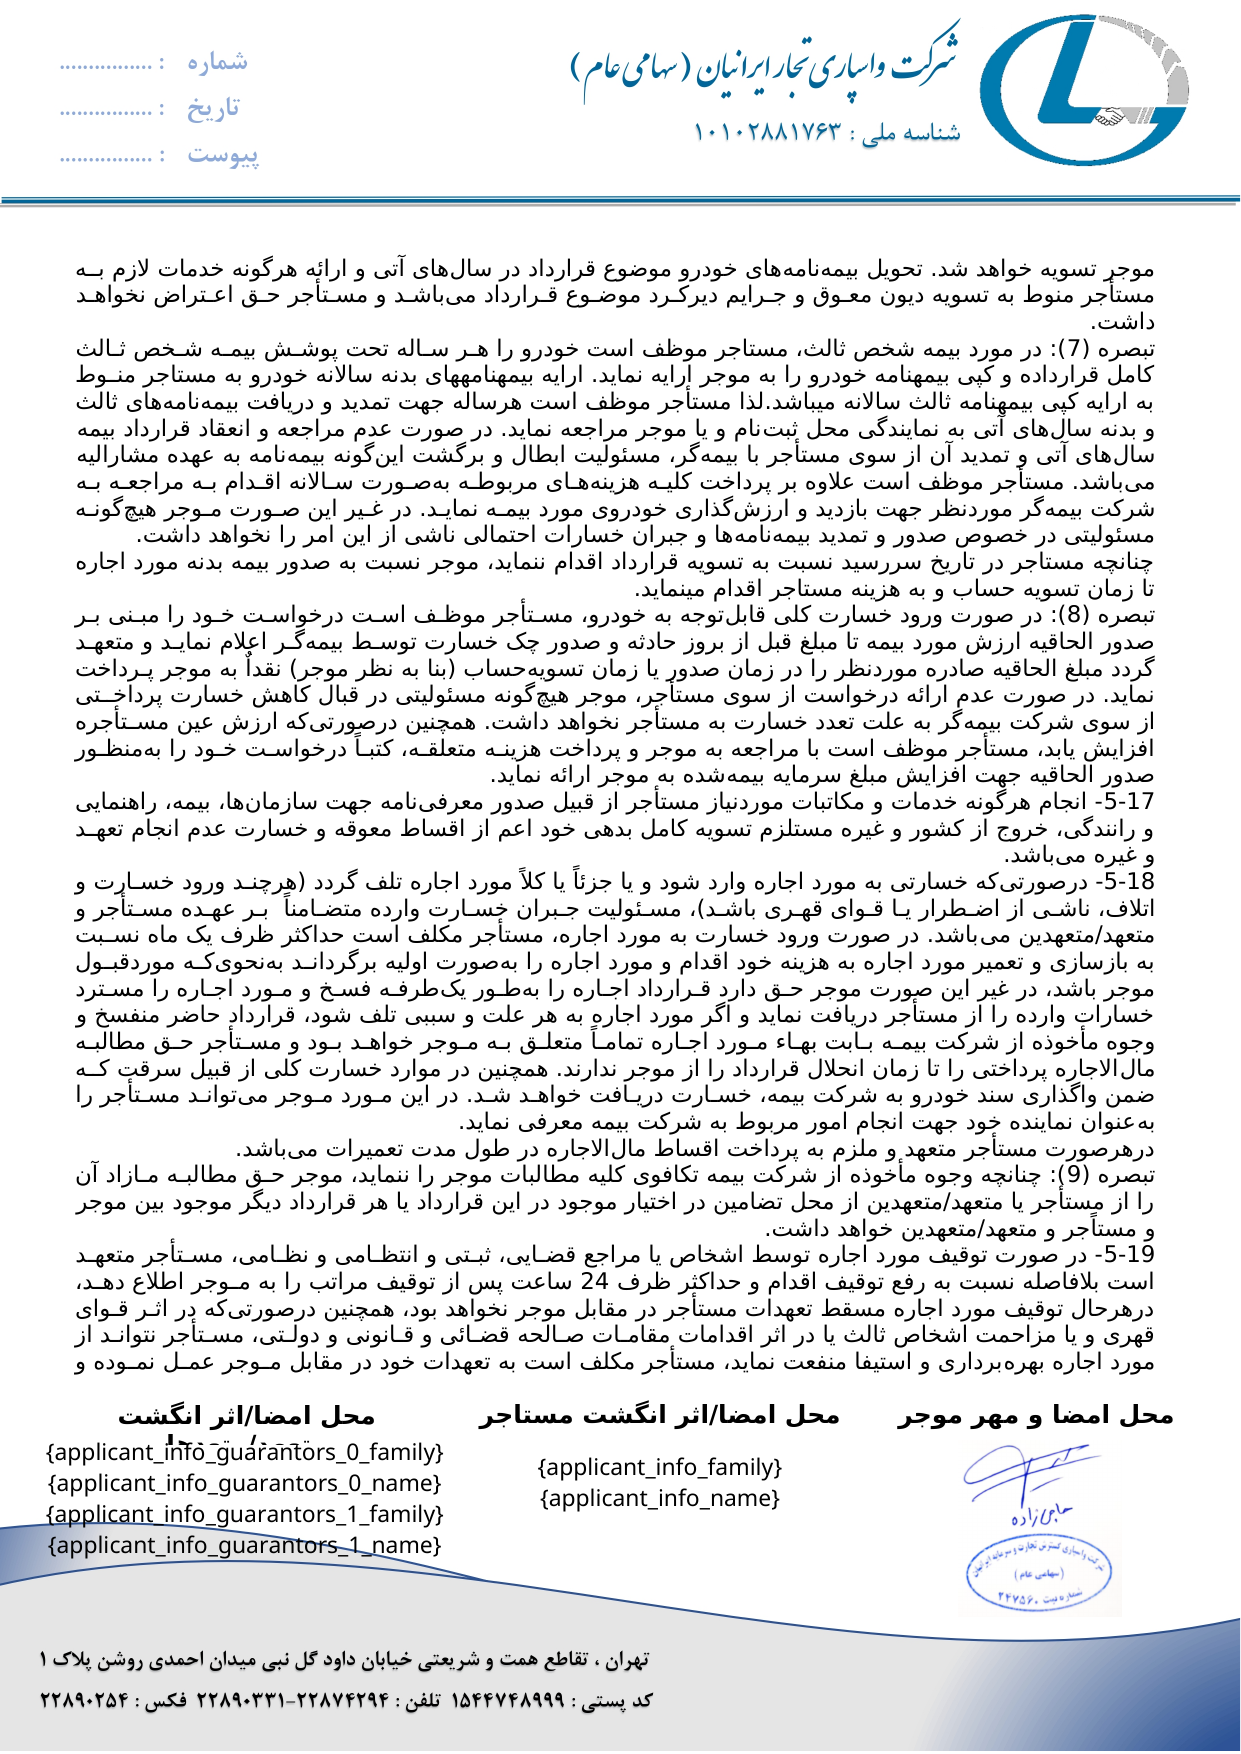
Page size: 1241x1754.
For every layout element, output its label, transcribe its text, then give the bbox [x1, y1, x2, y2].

text تبصره (9): چنانچه وجوه مأخوذه از شرکت بیمه تکافوی کلیه مطالبات موجر را ننماید، موجر حق مطالبه مازاد آن را از مستأجر یا متعهد/متعهدین از محل تضامین در اختیار موجود در این قرارداد یا هر قرارداد دیگر موجود بین موجر و مستاًجر و متعهد/متعهدین خواهد داشت. [75, 1162, 1156, 1242]
text تبصره (7): در مورد بیمه شخص ثالث، مستاجر موظف است خودرو را هر ساله تحت پوشش بیمه شخص ثالث کامل قرارداده و کپی بیمه‏نامه خودرو را به موجر ارایه نماید. ارایه بیمه‏نامه‏های بدنه سالانه خودرو به مستاجر منوط به ارایه کپی بیمه‏نامه ثالث سالانه می‏باشد.لذا مستأجر موظف است هرساله جهت تمدید و دریافت بیمه‌نامه‌های ثالث و بدنه سال‌های آتی به نمایندگی محل ثبت‌نام و یا موجر مراجعه نماید. در صورت عدم مراجعه و انعقاد قرارداد بیمه سال‌های آتی و تمدید آن از سوی مستأجر با بیمه‌گر، مسئولیت ابطال و برگشت این‌گونه بیمه‌نامه به عهده مشارالیه می‌باشد. مستأجر موظف است علاوه بر پرداخت کلیه هزینه‌های مربوطه به‌صورت سالانه اقدام به مراجعه به شرکت بیمه‌گر موردنظر جهت بازدید و ارزش‌گذاری خودروی مورد بیمه نماید. در غیر این صورت موجر هیچ‌گونه مسئولیتی در خصوص صدور و تمدید بیمه‌نامه‌ها و جبران خسارات احتمالی ناشی از این امر را نخواهد داشت. [75, 335, 1156, 548]
text 5-18- درصورتی‌که خسارتی به مورد اجاره وارد شود و یا جزئاً یا کلاً مورد اجاره تلف گردد (هرچند ورود خسارت و اتلاف، ناشی از اضطرار یا قوای قهری باشد)، مسئولیت جبران خسارت وارده متضامناً بر عهده مستأجر و متعهد/متعهدین می‌باشد. در صورت ورود خسارت به مورد اجاره، مستأجر مکلف است حداکثر ظرف یک ماه نسبت به بازسازی و تعمیر مورد اجاره به هزینه خود اقدام و مورد اجاره را به‌صورت اولیه برگرداند به‌نحوی‌که موردقبول موجر باشد، در غیر این صورت موجر حق دارد قرارداد اجاره را به‌طور یک‌طرفه فسخ و مورد اجاره را مسترد خسارات وارده را از مستأجر دریافت نماید و اگر مورد اجاره به هر علت و سببی تلف شود، قرارداد حاضر منفسخ و وجوه مأخوذه از شرکت بیمه بابت بهاء مورد اجاره تماماً متعلق به موجر خواهد بود و مستأجر حق مطالبه مال‌الاجاره پرداختی را تا زمان انحلال قرارداد را از موجر ندارند. همچنین در موارد خسارت کلی از قبیل سرقت که ضمن واگذاری سند خودرو به شرکت بیمه، خسارت دریافت خواهد شد. در این مورد موجر می‌تواند مستأجر را به‌عنوان نماینده خود جهت انجام امور مربوط به شرکت بیمه معرفی نماید. [75, 868, 1156, 1135]
text چنانچه مستاجر در تاریخ سررسید نسبت به تسویه قرارداد اقدام ننماید، موجر نسبت به صدور بیمه بدنه مورد اجاره تا زمان تسویه حساب و به هزینه مستاجر اقدام می‏نماید. [75, 548, 1156, 602]
text 5-17- انجام هرگونه خدمات و مکاتبات موردنیاز مستأجر از قبیل صدور معرفی‌نامه جهت سازمان‌ها، بیمه، راهنمایی و رانندگی، خروج از کشور و غیره مستلزم تسویه کامل بدهی خود اعم از اقساط معوقه و خسارت عدم انجام تعهد و غیره می‌باشد. [75, 788, 1156, 868]
text درهرصورت مستأجر متعهد و ملزم به پرداخت اقساط مال‌الاجاره در طول مدت تعمیرات می‌باشد. [75, 1135, 1156, 1162]
text تبصره (8): در صورت ورود خسارت کلی قابل‌توجه به خودرو، مستأجر موظف است درخواست خود را مبنی بر صدور الحاقیه ارزش مورد بیمه تا مبلغ قبل از بروز حادثه و صدور چک خسارت توسط بیمه‌گر اعلام نماید و متعهد گردد مبلغ الحاقیه صادره موردنظر را در زمان صدور یا زمان تسویه‌حساب (بنا به نظر موجر) نقداٌ به موجر پرداخت نماید. در صورت عدم ارائه درخواست از سوی مستأجر، موجر هیچ‌گونه مسئولیتی در قبال کاهش خسارت پرداختی از سوی شرکت بیمه‌گر به علت تعدد خسارت به مستأجر نخواهد داشت. همچنین درصورتی‌که ارزش عین مستأجره افزایش یابد، مستأجر موظف است با مراجعه به موجر و پرداخت هزینه متعلقه، کتباً درخواست خود را به‌منظور صدور الحاقیه جهت افزایش مبلغ سرمایه بیمه‌شده به موجر ارائه نماید. [75, 602, 1156, 788]
picture [0, 0, 1241, 1751]
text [75, 255, 1156, 335]
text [75, 1242, 1156, 1375]
